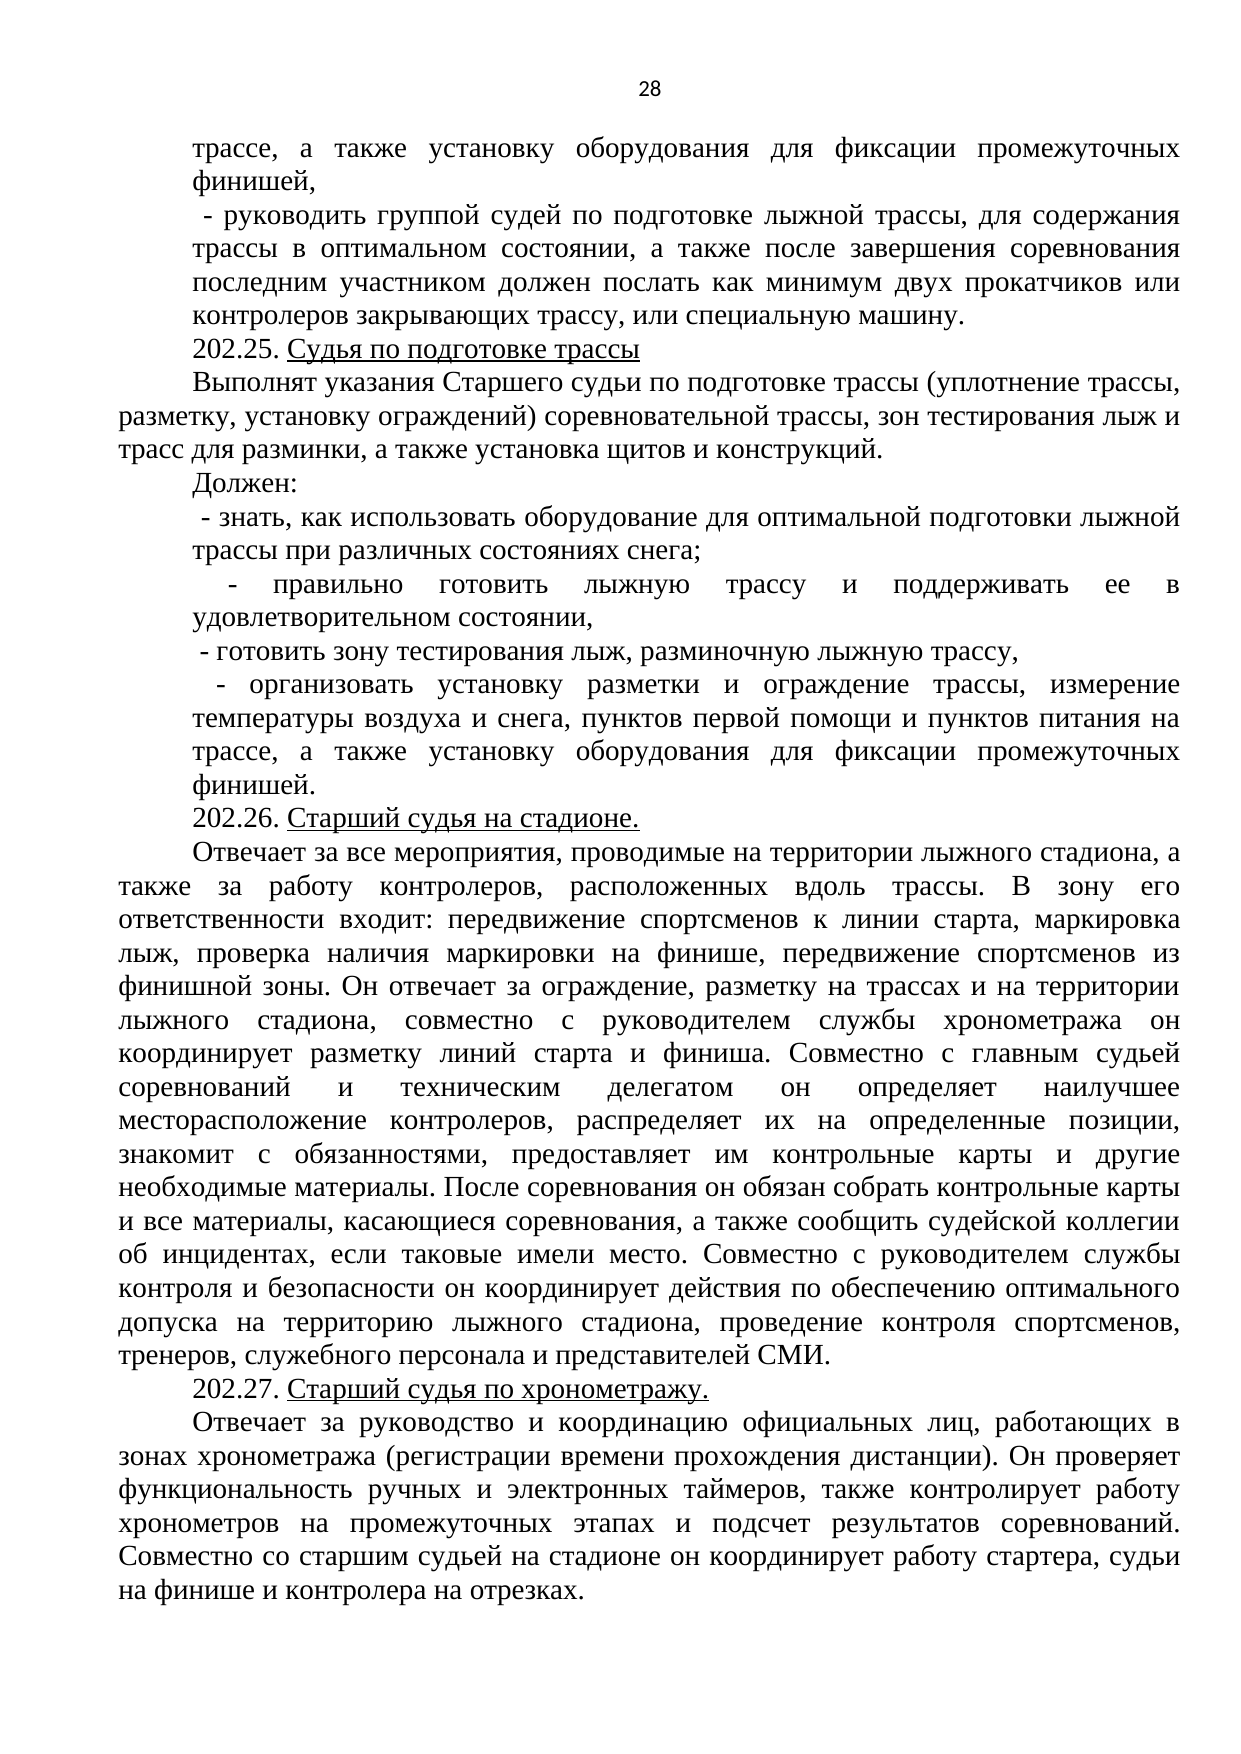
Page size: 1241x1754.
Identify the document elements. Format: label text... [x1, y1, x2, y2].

text Отвечает за все мероприятия, проводимые на территории лыжного стадиона, а также за работу контролеров, расположенных вдоль трассы. В зону его ответственности входит: передвижение спортсменов к линии старта, маркировка лыж, проверка наличия маркировки на финише, передвижение спортсменов из финишной зоны. Он отвечает за ограждение, разметку на трассах и на территории лыжного стадиона, совместно с руководителем службы хронометража он координирует разметку линий старта и финиша. Совместно с главным судьей соревнований и техническим делегатом он определяет наилучшее месторасположение контролеров, распределяет их на определенные позиции, знакомит с обязанностями, предоставляет им контрольные карты и другие необходимые материалы. После соревнования он обязан собрать контрольные карты и все материалы, касающиеся соревнования, а также сообщить судейской коллегии об инцидентах, если таковые имели место. Совместно с руководителем службы контроля и безопасности он координирует действия по обеспечению оптимального допуска на территорию лыжного стадиона, проведение контроля спортсменов, тренеров, служебного персонала и представителей СМИ. [118, 834, 1181, 1371]
text Должен: [118, 465, 1181, 499]
text Выполнят указания Старшего судьи по подготовке трассы (уплотнение трассы, разметку, установку ограждений) соревновательной трассы, зон тестирования лыж и трасс для разминки, а также установка щитов и конструкций. [118, 364, 1181, 465]
text - руководить группой судей по подготовке лыжной трассы, для содержания трассы в оптимальном состоянии, а также после завершения соревнования последним участником должен послать как минимум двух прокатчиков или контролеров закрывающих трассу, или специальную машину. [192, 197, 1181, 331]
text Отвечает за руководство и координацию официальных лиц, работающих в зонах хронометража (регистрации времени прохождения дистанции). Он проверяет функциональность ручных и электронных таймеров, также контролирует работу хронометров на промежуточных этапах и подсчет результатов соревнований. Совместно со старшим судьей на стадионе он координирует работу стартера, судьи на финише и контролера на отрезках. [118, 1404, 1181, 1606]
text 202.26. Старший судья на стадионе. [118, 801, 1181, 834]
text - готовить зону тестирования лыж, разминочную лыжную трассу, [192, 633, 1181, 666]
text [192, 130, 1181, 197]
text - правильно готовить лыжную трассу и поддерживать ее в удовлетворительном состоянии, [192, 566, 1181, 633]
text - знать, как использовать оборудование для оптимальной подготовки лыжной трассы при различных состояниях снега; [192, 499, 1181, 566]
text 202.25. Судья по подготовке трассы [118, 331, 1181, 364]
text - организовать установку разметки и ограждение трассы, измерение температуры воздуха и снега, пунктов первой помощи и пунктов питания на трассе, а также установку оборудования для фиксации промежуточных финишей. [192, 666, 1181, 801]
text 202.27. Старший судья по хронометражу. [118, 1371, 1181, 1404]
